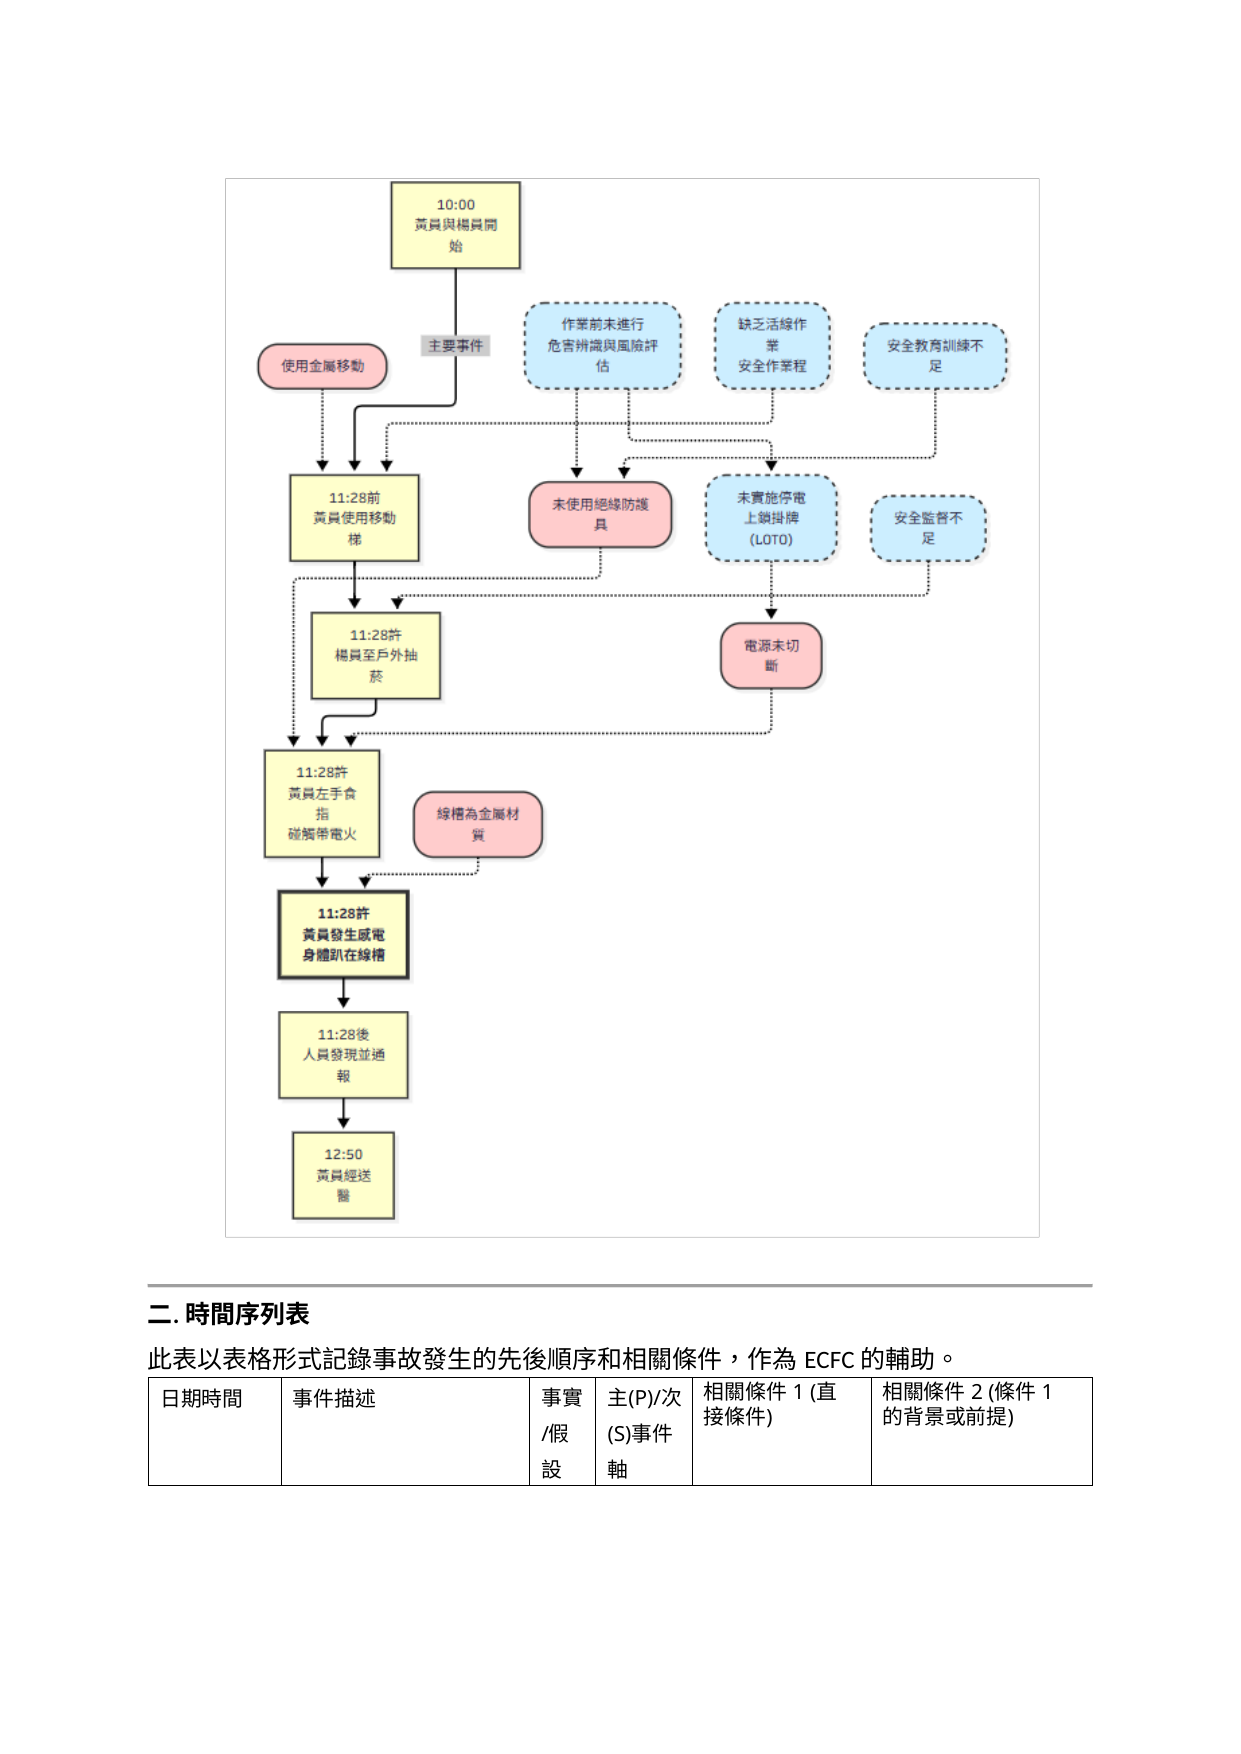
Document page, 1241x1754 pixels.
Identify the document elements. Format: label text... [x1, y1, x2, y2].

table_header 事實 /假 設 [530, 1378, 595, 1485]
table_header 事件描述 [282, 1378, 529, 1485]
table_header 主(P)/次 (S)事件 軸 [596, 1378, 692, 1485]
table_header 相關條件 2 (條件 1 的背景或前提) [872, 1378, 1092, 1485]
table_header 相關條件 1 (直接條件) [693, 1378, 871, 1485]
table_header 日期時間 [149, 1378, 281, 1485]
picture [223, 176, 1042, 1240]
subtitle 二. 時間序列表 [148, 1270, 1105, 1332]
text 此表以表格形式記錄事故發生的先後順序和相關條件，作為 ECFC 的輔助。 [148, 1332, 1105, 1377]
